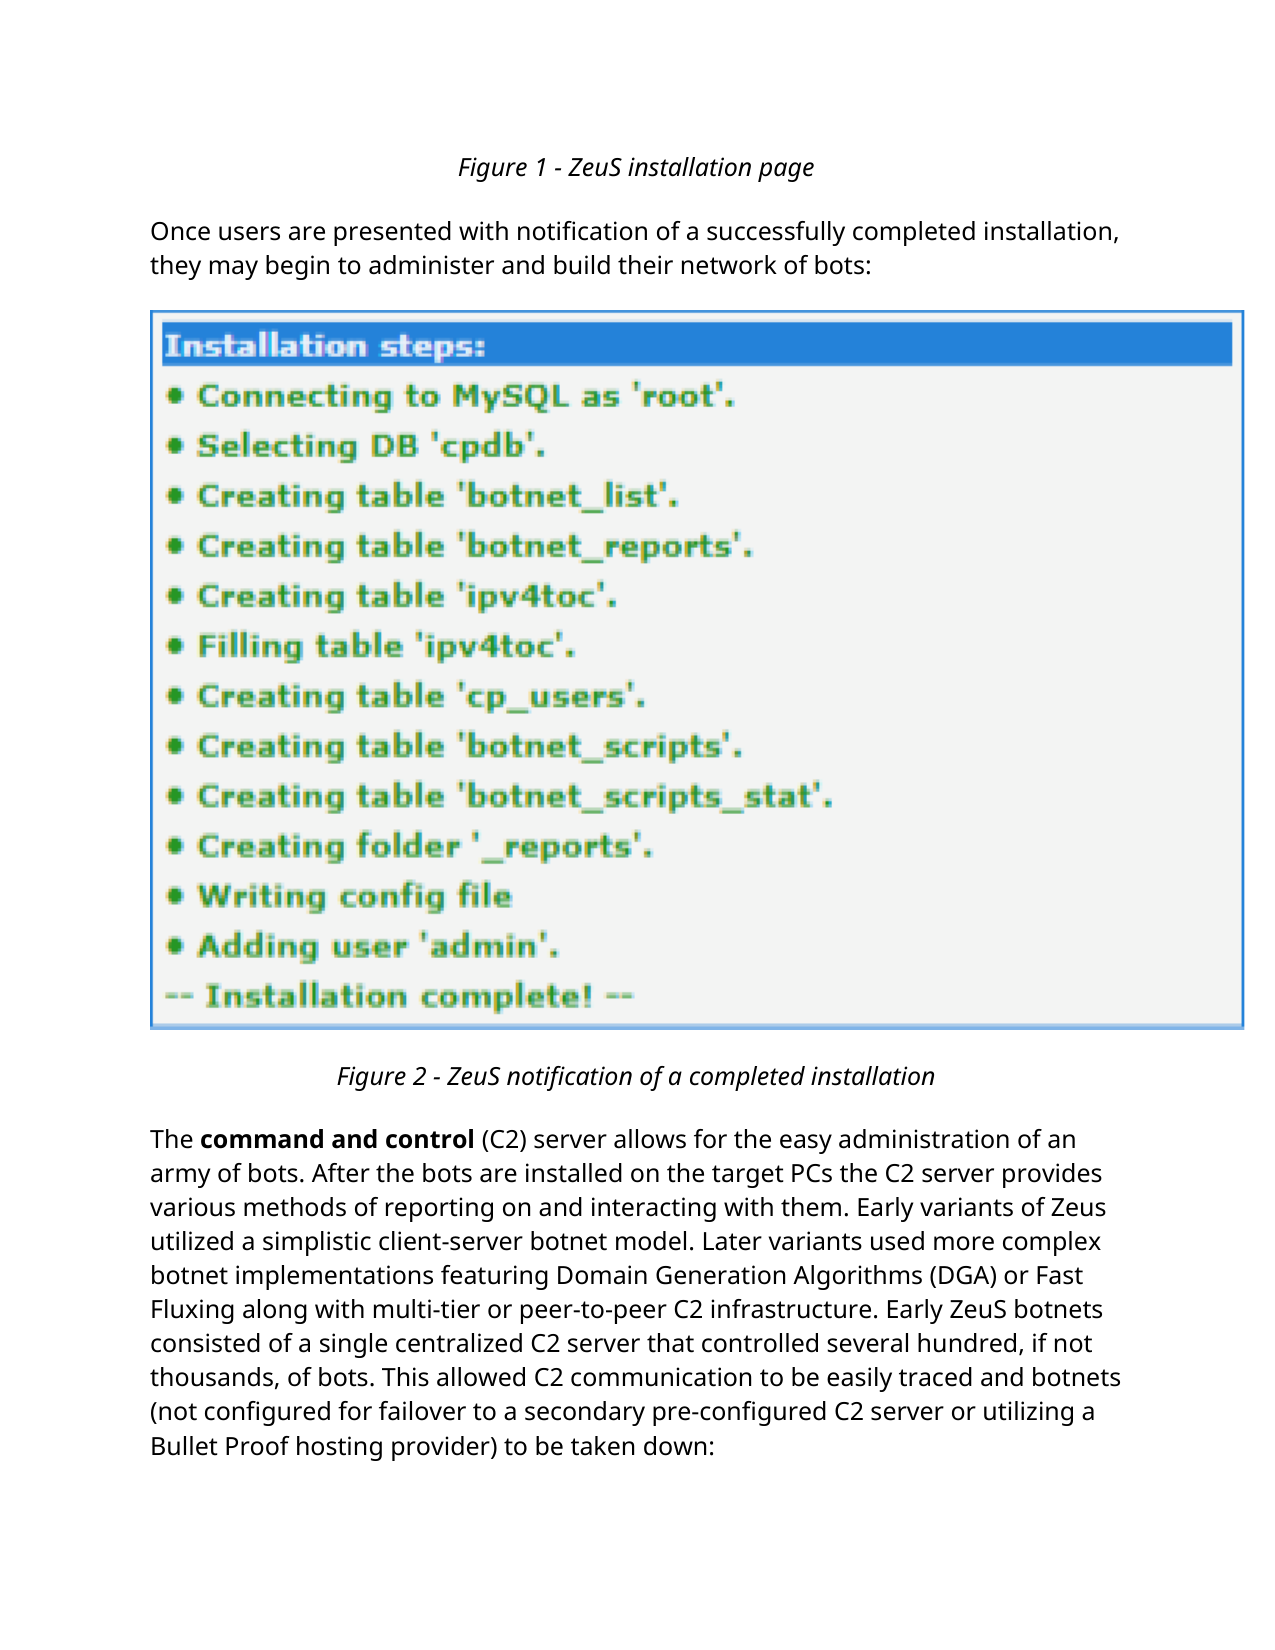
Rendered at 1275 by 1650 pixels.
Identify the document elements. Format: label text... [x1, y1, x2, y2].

text Once users are presented with notification of a successfully completed installation, they may begin to administer and build their network of bots: [150, 213, 1125, 281]
text Figure 2 - ZeuS notification of a completed installation [150, 1058, 1125, 1092]
text Figure 1 - ZeuS installation page [150, 150, 1125, 184]
text The command and control (C2) server allows for the easy administration of an army of bots. After the bots are installed on the target PCs the C2 server provides various methods of reporting on and interacting with them. Early variants of Zeus utilized a simplistic client-server botnet model. Later variants used more complex botnet implementations featuring Domain Generation Algorithms (DGA) or Fast Fluxing along with multi-tier or peer-to-peer C2 infrastructure. Early ZeuS botnets consisted of a single centralized C2 server that controlled several hundred, if not thousands, of bots. This allowed C2 communication to be easily traced and botnets (not configured for failover to a secondary pre-configured C2 server or utilizing a Bullet Proof hosting provider) to be taken down: [150, 1122, 1125, 1462]
picture [150, 310, 1245, 1030]
